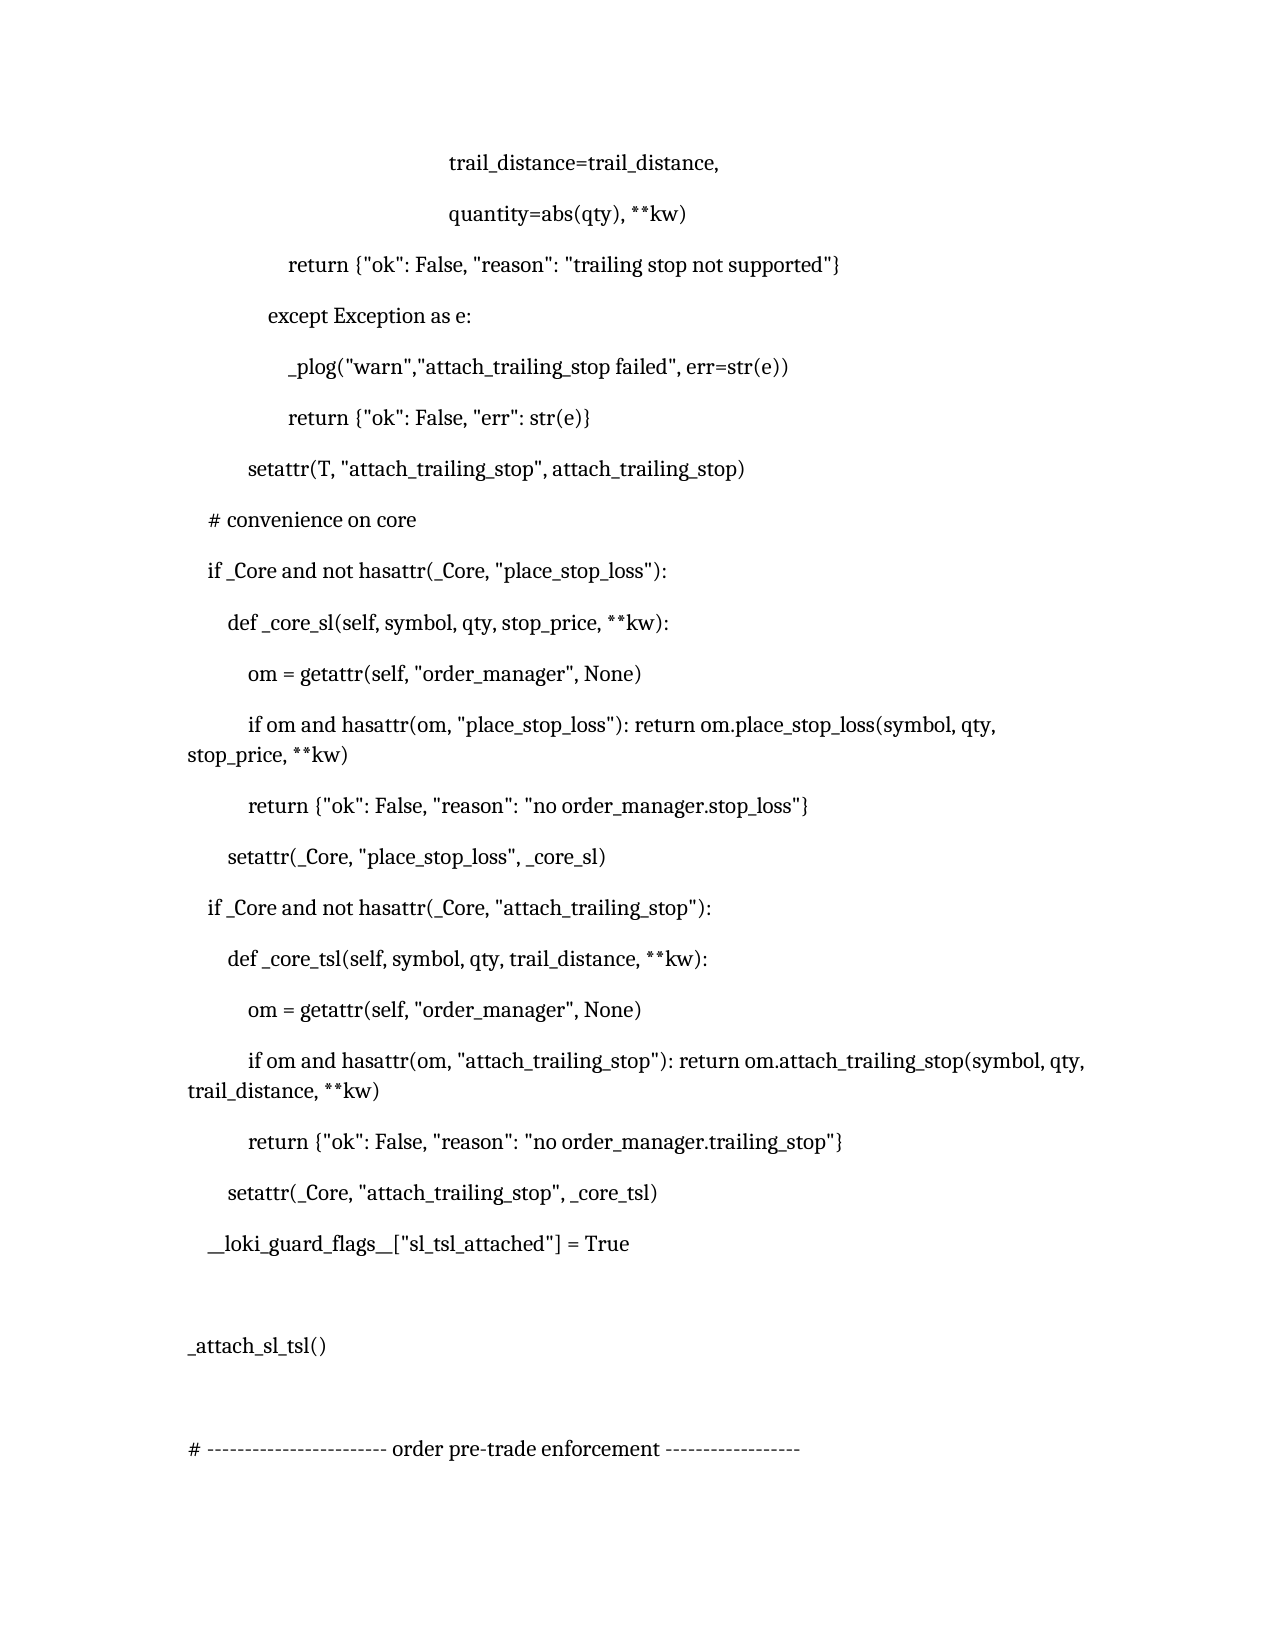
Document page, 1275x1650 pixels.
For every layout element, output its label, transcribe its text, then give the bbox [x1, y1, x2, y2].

text om = getattr(self, "order_manager", None) [187, 660, 1087, 687]
text om = getattr(self, "order_manager", None) [187, 997, 1087, 1023]
text return {"ok": False, "reason": "no order_manager.stop_loss"} [187, 793, 1087, 819]
text __loki_guard_flags__["sl_tsl_attached"] = True [187, 1231, 1087, 1258]
text if om and hasattr(om, "attach_trailing_stop"): return om.attach_trailing_stop(symbol, qty, trail_distance, **kw) [187, 1048, 1087, 1104]
text return {"ok": False, "reason": "trailing stop not supported"} [187, 252, 1087, 278]
text _attach_sl_tsl() [187, 1333, 1087, 1360]
text if _Core and not hasattr(_Core, "attach_trailing_stop"): [187, 895, 1087, 921]
text def _core_sl(self, symbol, qty, stop_price, **kw): [187, 609, 1087, 636]
text # ------------------------ order pre-trade enforcement ------------------ [187, 1435, 1087, 1462]
text def _core_tsl(self, symbol, qty, trail_distance, **kw): [187, 946, 1087, 972]
text return {"ok": False, "err": str(e)} [187, 405, 1087, 432]
text # convenience on core [187, 507, 1087, 534]
text return {"ok": False, "reason": "no order_manager.trailing_stop"} [187, 1129, 1087, 1156]
text trail_distance=trail_distance, [187, 150, 1087, 176]
text quantity=abs(qty), **kw) [187, 201, 1087, 227]
text setattr(T, "attach_trailing_stop", attach_trailing_stop) [187, 456, 1087, 483]
text _plog("warn","attach_trailing_stop failed", err=str(e)) [187, 354, 1087, 381]
text except Exception as e: [187, 303, 1087, 329]
text setattr(_Core, "place_stop_loss", _core_sl) [187, 844, 1087, 870]
text setattr(_Core, "attach_trailing_stop", _core_tsl) [187, 1180, 1087, 1207]
text if _Core and not hasattr(_Core, "place_stop_loss"): [187, 558, 1087, 585]
text if om and hasattr(om, "place_stop_loss"): return om.place_stop_loss(symbol, qty, stop_price, **kw) [187, 711, 1087, 768]
